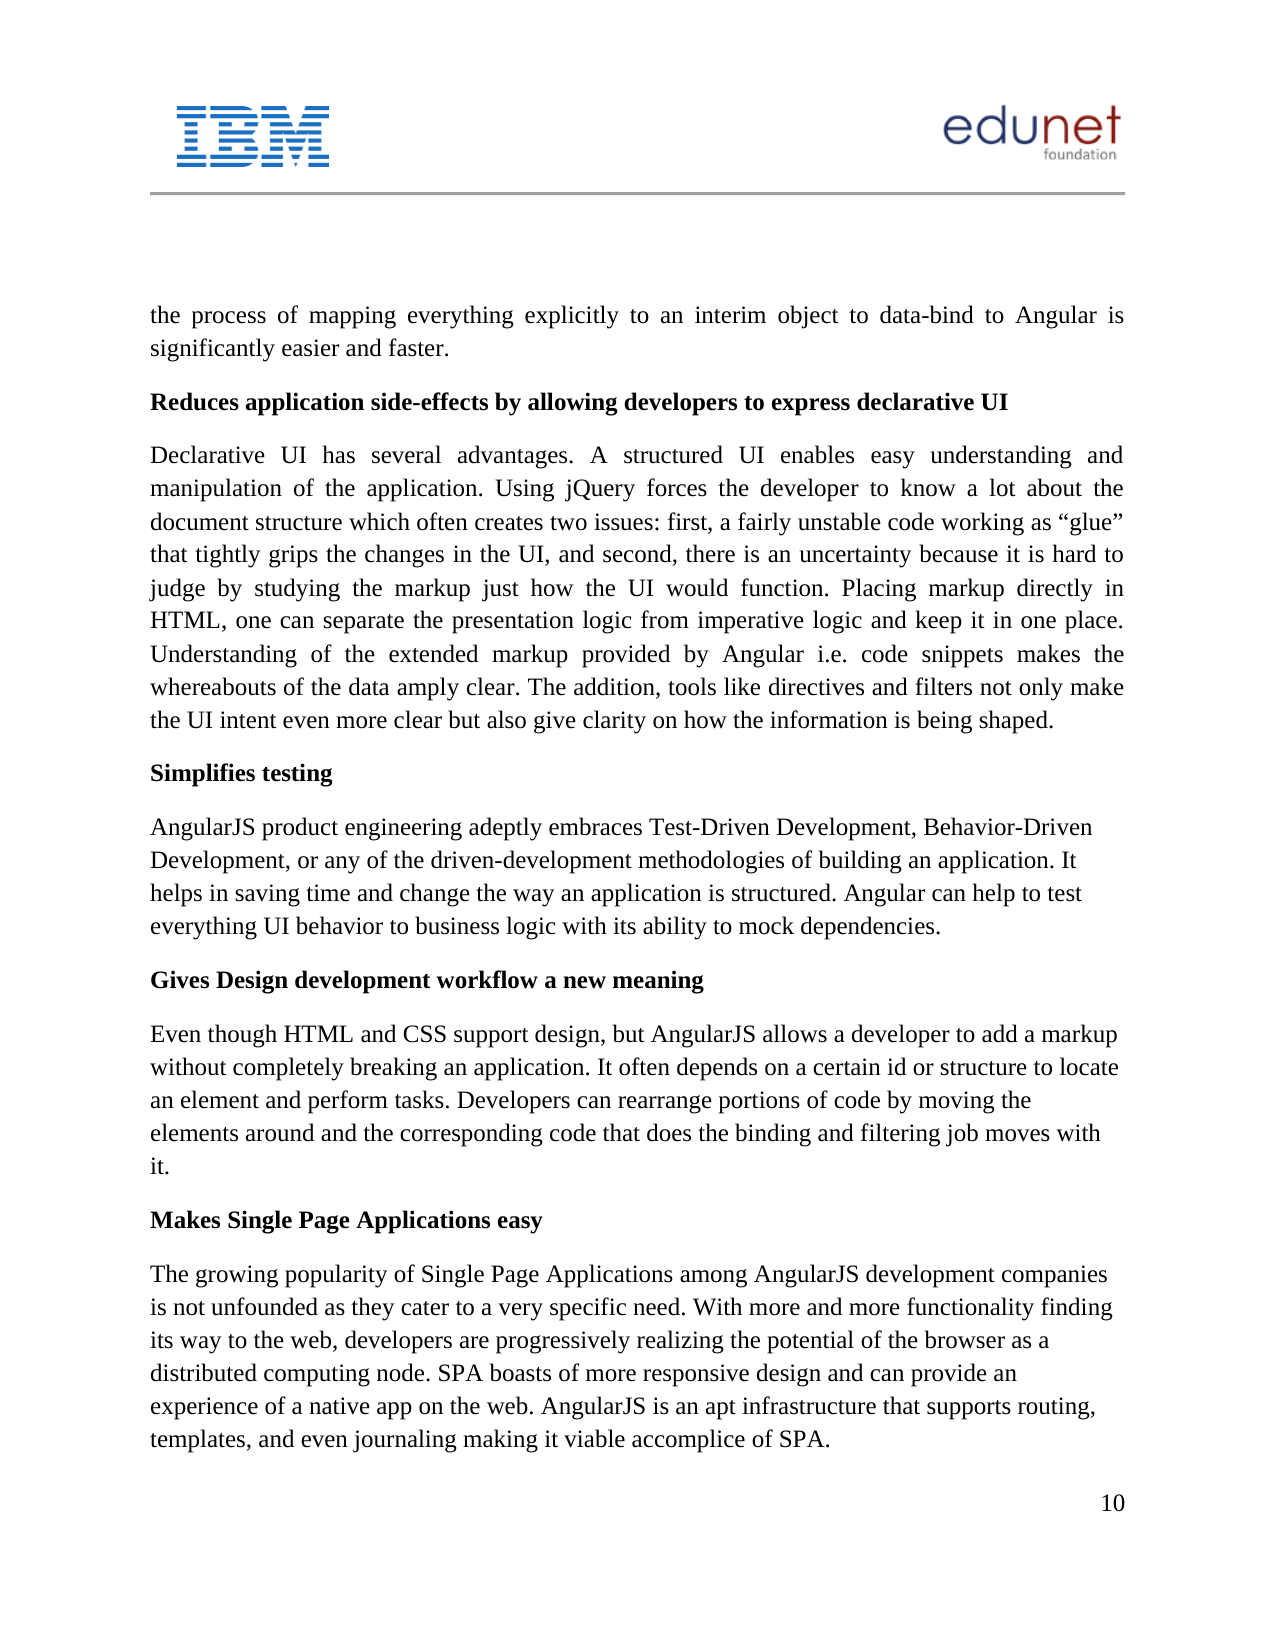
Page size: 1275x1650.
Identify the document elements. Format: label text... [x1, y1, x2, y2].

text Makes Single Page Applications easy [150, 1205, 1125, 1234]
text The growing popularity of Single Page Applications among AngularJS development companies is not unfounded as they cater to a very specific need. With more and more functionality finding its way to the web, developers are progressively realizing the potential of the browser as a distributed computing node. SPA boasts of more responsive design and can provide an experience of a native app on the web. AngularJS is an apt infrastructure that supports routing, templates, and even journaling making it viable accomplice of SPA. [150, 1259, 1125, 1453]
picture [941, 95, 1125, 167]
picture [176, 106, 329, 167]
text Even though HTML and CSS support design, but AngularJS allows a developer to add a markup without completely breaking an application. It often depends on a certain id or structure to locate an element and perform tasks. Developers can rearrange portions of code by moving the elements around and the corresponding code that does the binding and filtering job moves with it. [150, 1019, 1125, 1180]
text AngularJS product engineering adeptly embraces Test-Driven Development, Behavior-Driven Development, or any of the driven-development methodologies of building an application. It helps in saving time and change the way an application is structured. Angular can help to test everything UI behavior to business logic with its ability to mock dependencies. [150, 812, 1125, 940]
text Reduces application side-effects by allowing developers to express declarative UI [150, 387, 1125, 415]
text Simplifies testing [150, 758, 1125, 787]
text Gives Design development workflow a new meaning [150, 965, 1125, 994]
text Declarative UI has several advantages. A structured UI enables easy understanding and manipulation of the application. Using jQuery forces the developer to know a lot about the document structure which often creates two issues: first, a fairly unstable code working as “glue” that tightly grips the changes in the UI, and second, there is an uncertainty because it is hard to judge by studying the markup just how the UI would function. Placing markup directly in HTML, one can separate the presentation logic from imperative logic and keep it in one place. Understanding of the extended markup provided by Angular i.e. code snippets makes the whereabouts of the data amply clear. The addition, tools like directives and filters not only make the UI intent even more clear but also give clarity on how the information is being shaped. [150, 441, 1125, 733]
